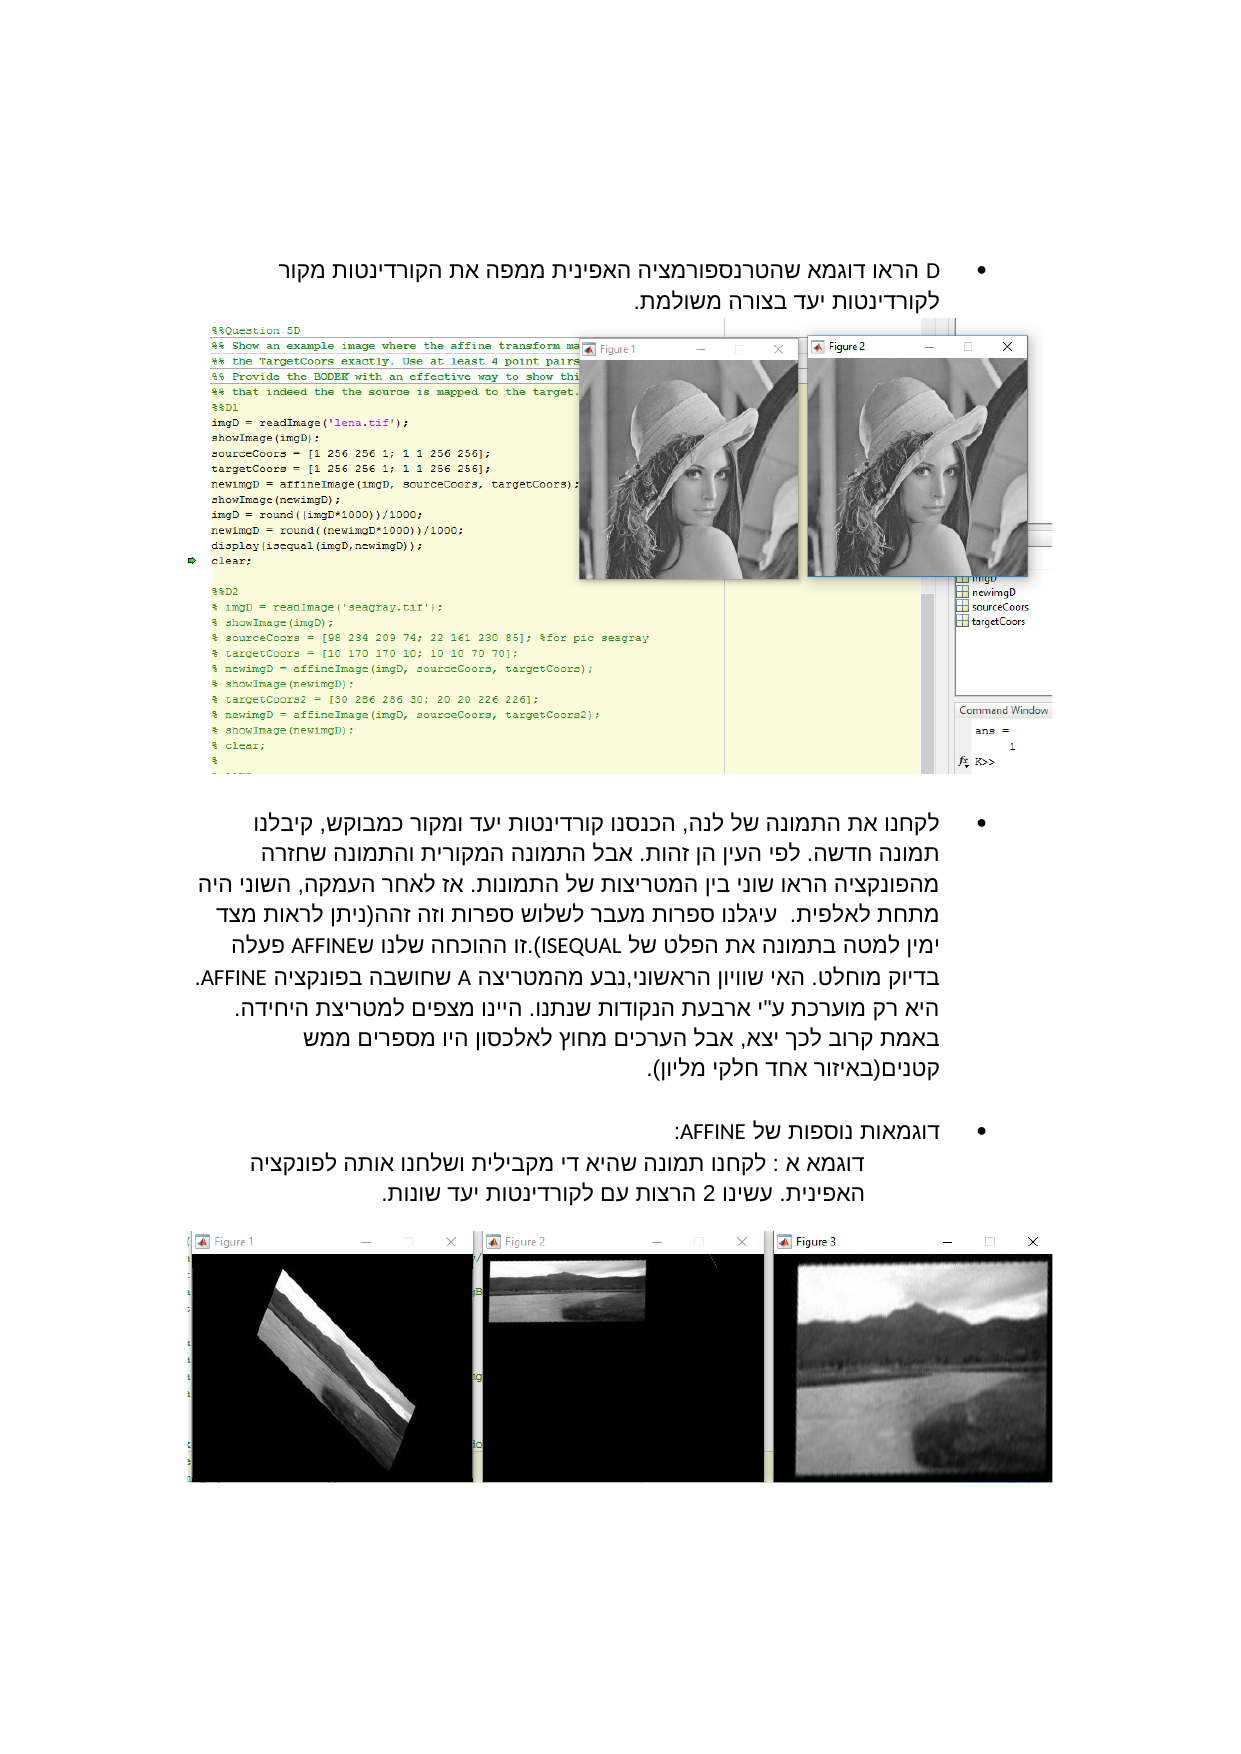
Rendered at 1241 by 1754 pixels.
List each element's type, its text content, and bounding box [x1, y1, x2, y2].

list D הראו דוגמא שהטרנספורמציה האפינית ממפה את הקורדינטות מקור לקורדינטות יעד בצורה משולמת. [187, 256, 978, 314]
picture [187, 318, 1053, 774]
list דוגמאות נוספות של AFFINE: [187, 1117, 978, 1146]
list דוגמא א : לקחנו תמונה שהיא די מקבילית ושלחנו אותה לפונקציה האפינית. עשינו 2 הרצות עם לקורדינטות יעד שונות. [187, 1150, 865, 1206]
list לקחנו את התמונה של לנה, הכנסנו קורדינטות יעד ומקור כמבוקש, קיבלנו תמונה חדשה. לפי העין הן זהות. אבל התמונה המקורית והתמונה שחזרה מהפונקציה הראו שוני בין המטריצות של התמונות. אז לאחר העמקה, השוני היה מתחת לאלפית. עיגלנו ספרות מעבר לשלוש ספרות וזה זהה(ניתן לראות מצד ימין למטה בתמונה את הפלט של ISEQUAL).זו ההוכחה שלנו שAFFINE פעלה בדיוק מוחלט. האי שוויון הראשוני,נבע מהמטריצה A שחושבה בפונקציה AFFINE. היא רק מוערכת ע"י ארבעת הנקודות שנתנו. היינו מצפים למטריצת היחידה. באמת קרוב לכך יצא, אבל הערכים מחוץ לאלכסון היו מספרים ממש קטנים(באיזור אחד חלקי מליון). [187, 810, 978, 1081]
picture [187, 1231, 1053, 1483]
